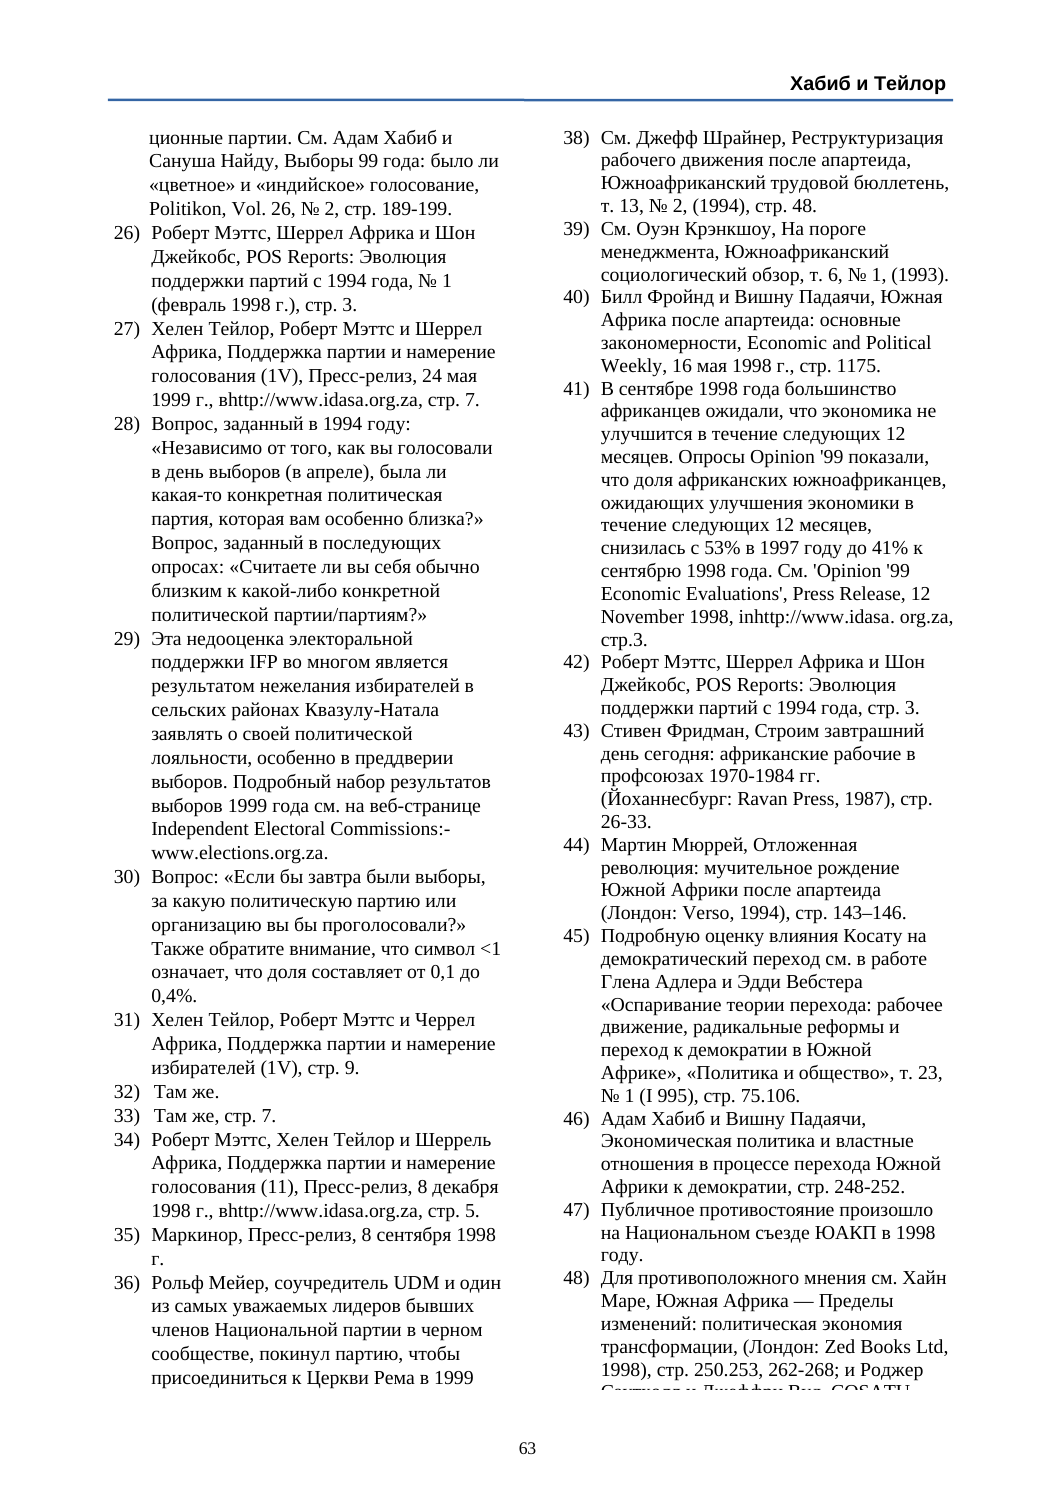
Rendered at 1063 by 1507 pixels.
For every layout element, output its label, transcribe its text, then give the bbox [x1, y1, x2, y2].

list Вопрос, заданный в 1994 году: «Независимо от того, как вы голосовали в день выборов (в апреле), была ли какая-то конкретная политическая партия, которая вам особенно близка?» Вопрос, заданный в последующих опросах: «Считаете ли вы себя обычно близким к какой-либо конкретной политической партии/партиям?» [113, 412, 503, 626]
list Хелен Тейлор, Роберт Мэттс и Черрел Африка, Поддержка партии и намерение избирателей (1V), стр. 9. [113, 1008, 503, 1079]
list Роберт Мэттс, Шеррел Африка и Шон Джейкобс, POS Reports: Эволюция поддержки партий с 1994 года, стр. 3. [563, 650, 953, 719]
text ционные партии. См. Адам Хабиб и Сануша Найду, Выборы 99 года: было ли «цветное» и «индийское» голосование, Politikon, Vol. 26, № 2, стр. 189-199. [149, 126, 503, 220]
text 63 [518, 1438, 536, 1458]
list См. Оуэн Крэнкшоу, На пороге менеджмента, Южноафриканский социологический обзор, т. 6, № 1, (1993). [563, 217, 953, 285]
list См. Джефф Шрайнер, Реструктуризация рабочего движения после апартеида, Южноафриканский трудовой бюллетень, т. 13, № 2, (1994), стр. 48. [563, 126, 953, 217]
list Вопрос: «Если бы завтра были выборы, за какую политическую партию или организацию вы бы проголосовали?» Также обратите внимание, что символ <1 означает, что доля составляет от 0,1 до 0,4%. [113, 865, 503, 1007]
list Билл Фройнд и Вишну Падаячи, Южная Африка после апартеида: основные закономерности, Economic and Political Weekly, 16 мая 1998 г., стр. 1175. [563, 285, 953, 377]
list Маркинор, Пресс-релиз, 8 сентября 1998 г. [113, 1223, 503, 1269]
list Мартин Мюррей, Отложенная революция: мучительное рождение Южной Африки после апартеида (Лондон: Verso, 1994), стр. 143–146. [563, 833, 953, 924]
list Там же. [113, 1080, 503, 1103]
list Стивен Фридман, Строим завтрашний день сегодня: африканские рабочие в профсоюзах 1970-1984 гг. (Йоханнесбург: Ravan Press, 1987), стр. 26-33. [563, 719, 953, 833]
list Там же, стр. 7. [113, 1104, 503, 1126]
list Роберт Мэттс, Хелен Тейлор и Шеррель Африка, Поддержка партии и намерение голосования (11), Пресс-релиз, 8 декабря 1998 г., вhttp://www.idasa.org.za, стр. 5. [113, 1127, 503, 1222]
list Подробную оценку влияния Косату на демократический переход см. в работе Глена Адлера и Эдди Вебстера «Оспаривание теории перехода: рабочее движение, радикальные реформы и переход к демократии в Южной Африке», «Политика и общество», т. 23, № 1 (I 995), стр. 75.106. [563, 924, 953, 1107]
list Публичное противостояние произошло на Национальном съезде ЮАКП в 1998 году. [563, 1198, 953, 1266]
list Адам Хабиб и Вишну Падаячи, Экономическая политика и властные отношения в процессе перехода Южной Африки к демократии, стр. 248-252. [563, 1107, 953, 1198]
text Хабиб и Тейлор [790, 72, 946, 95]
list Хелен Тейлор, Роберт Мэттс и Шеррел Африка, Поддержка партии и намерение голосования (1V), Пресс-релиз, 24 мая 1999 г., вhttp://www.idasa.org.za, стр. 7. [113, 316, 503, 411]
list Рольф Мейер, соучредитель UDM и один из самых уважаемых лидеров бывших членов Национальной партии в черном сообществе, покинул партию, чтобы присоединиться к Церкви Рема в 1999 году. После его ухода UDM пережила волну переходов как в АНК, так и в ДП. [113, 1271, 503, 1389]
list В сентябре 1998 года большинство африканцев ожидали, что экономика не улучшится в течение следующих 12 месяцев. Опросы Opinion '99 показали, что доля африканских южноафриканцев, ожидающих улучшения экономики в течение следующих 12 месяцев, снизилась с 53% в 1997 году до 41% к сентябрю 1998 года. См. 'Opinion '99 Economic Evaluations', Press Release, 12 November 1998, inhttp://www.idasa. org.za, стр.3. [563, 377, 953, 650]
list Роберт Мэттс, Шеррел Африка и Шон Джейкобс, POS Reports: Эволюция поддержки партий с 1994 года, № 1 (февраль 1998 г.), стр. 3. [113, 221, 503, 315]
list Эта недооценка электоральной поддержки IFP во многом является результатом нежелания избирателей в сельских районах Квазулу-Натала заявлять о своей политической лояльности, особенно в преддверии выборов. Подробный набор результатов выборов 1999 года см. на веб-странице Independent Electoral Commissions:www.elections.org.za. [113, 627, 503, 864]
list Для противоположного мнения см. Хайн Маре, Южная Африка — Пределы изменений: политическая экономия трансформации, (Лондон: Zed Books Ltd, 1998), стр. 250.253, 262-268; и Роджер Саутхолл и Джеффри Вуд, COSATU, ANC и [563, 1266, 953, 1389]
